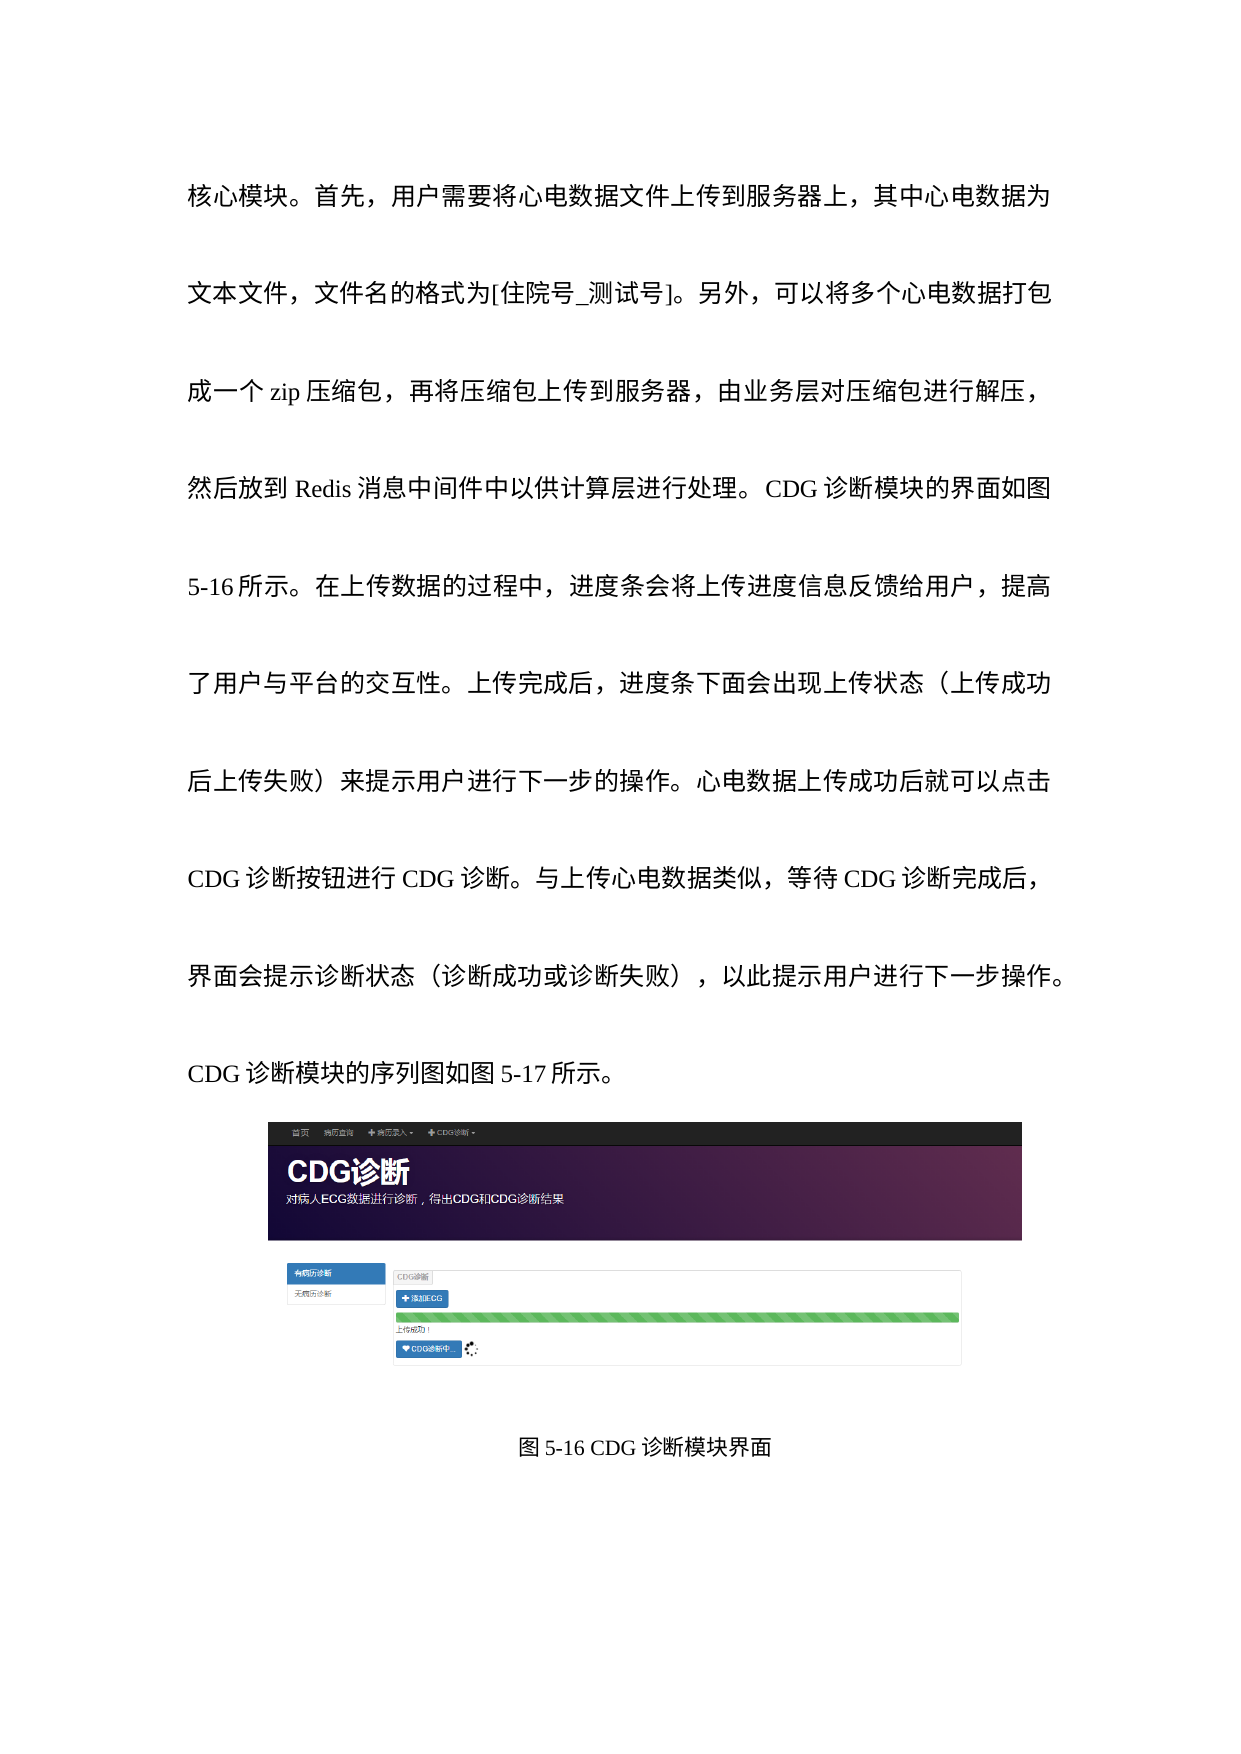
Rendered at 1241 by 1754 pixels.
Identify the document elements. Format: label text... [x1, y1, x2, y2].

text 图5-16 CDG诊断模块界面 [187, 1429, 1053, 1462]
picture [268, 1122, 1022, 1406]
